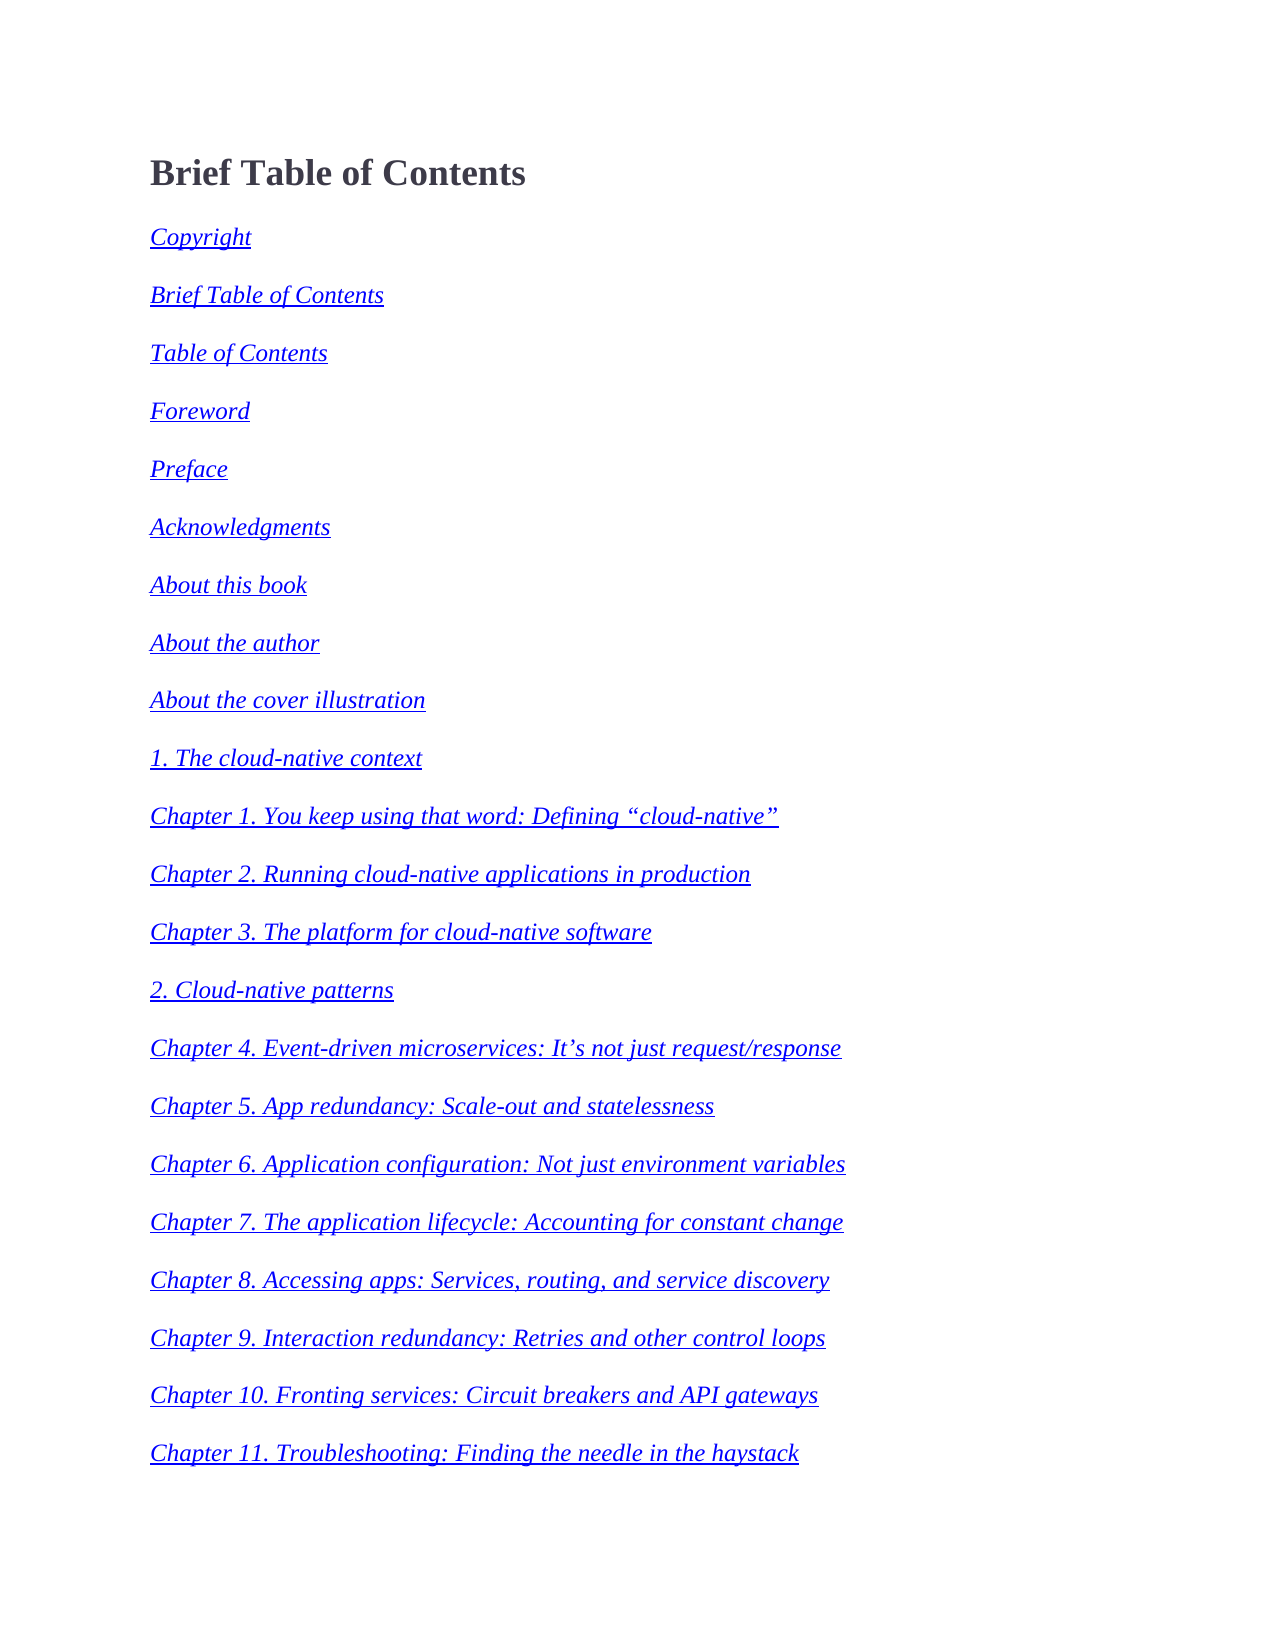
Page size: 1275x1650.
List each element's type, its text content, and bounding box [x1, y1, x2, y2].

text Chapter 11. Troubleshooting: Finding the needle in the haystack [150, 1438, 1125, 1467]
text About the author [150, 628, 1125, 656]
text Foreword [150, 396, 1125, 425]
text Table of Contents [150, 338, 1125, 367]
text About this book [150, 570, 1125, 598]
text Chapter 10. Fronting services: Circuit breakers and API gateways [150, 1381, 1125, 1409]
text Chapter 7. The application lifecycle: Accounting for constant change [150, 1207, 1125, 1236]
text Chapter 5. App redundancy: Scale-out and statelessness [150, 1091, 1125, 1120]
text 2. Cloud-native patterns [150, 975, 1125, 1004]
text Preface [150, 454, 1125, 483]
text Chapter 3. The platform for cloud-native software [150, 917, 1125, 946]
text Chapter 6. Application configuration: Not just environment variables [150, 1149, 1125, 1178]
text Chapter 8. Accessing apps: Services, routing, and service discovery [150, 1265, 1125, 1293]
text Chapter 2. Running cloud-native applications in production [150, 859, 1125, 888]
text Acknowledgments [150, 512, 1125, 541]
text Chapter 4. Event-driven microservices: It’s not just request/response [150, 1033, 1125, 1062]
text Brief Table of Contents [150, 150, 1125, 193]
text Brief Table of Contents [150, 280, 1125, 309]
text Chapter 1. You keep using that word: Defining “cloud-native” [150, 801, 1125, 830]
text Copyright [150, 222, 1125, 251]
text 1. The cloud-native context [150, 743, 1125, 772]
text Chapter 9. Interaction redundancy: Retries and other control loops [150, 1323, 1125, 1351]
text About the cover illustration [150, 686, 1125, 714]
